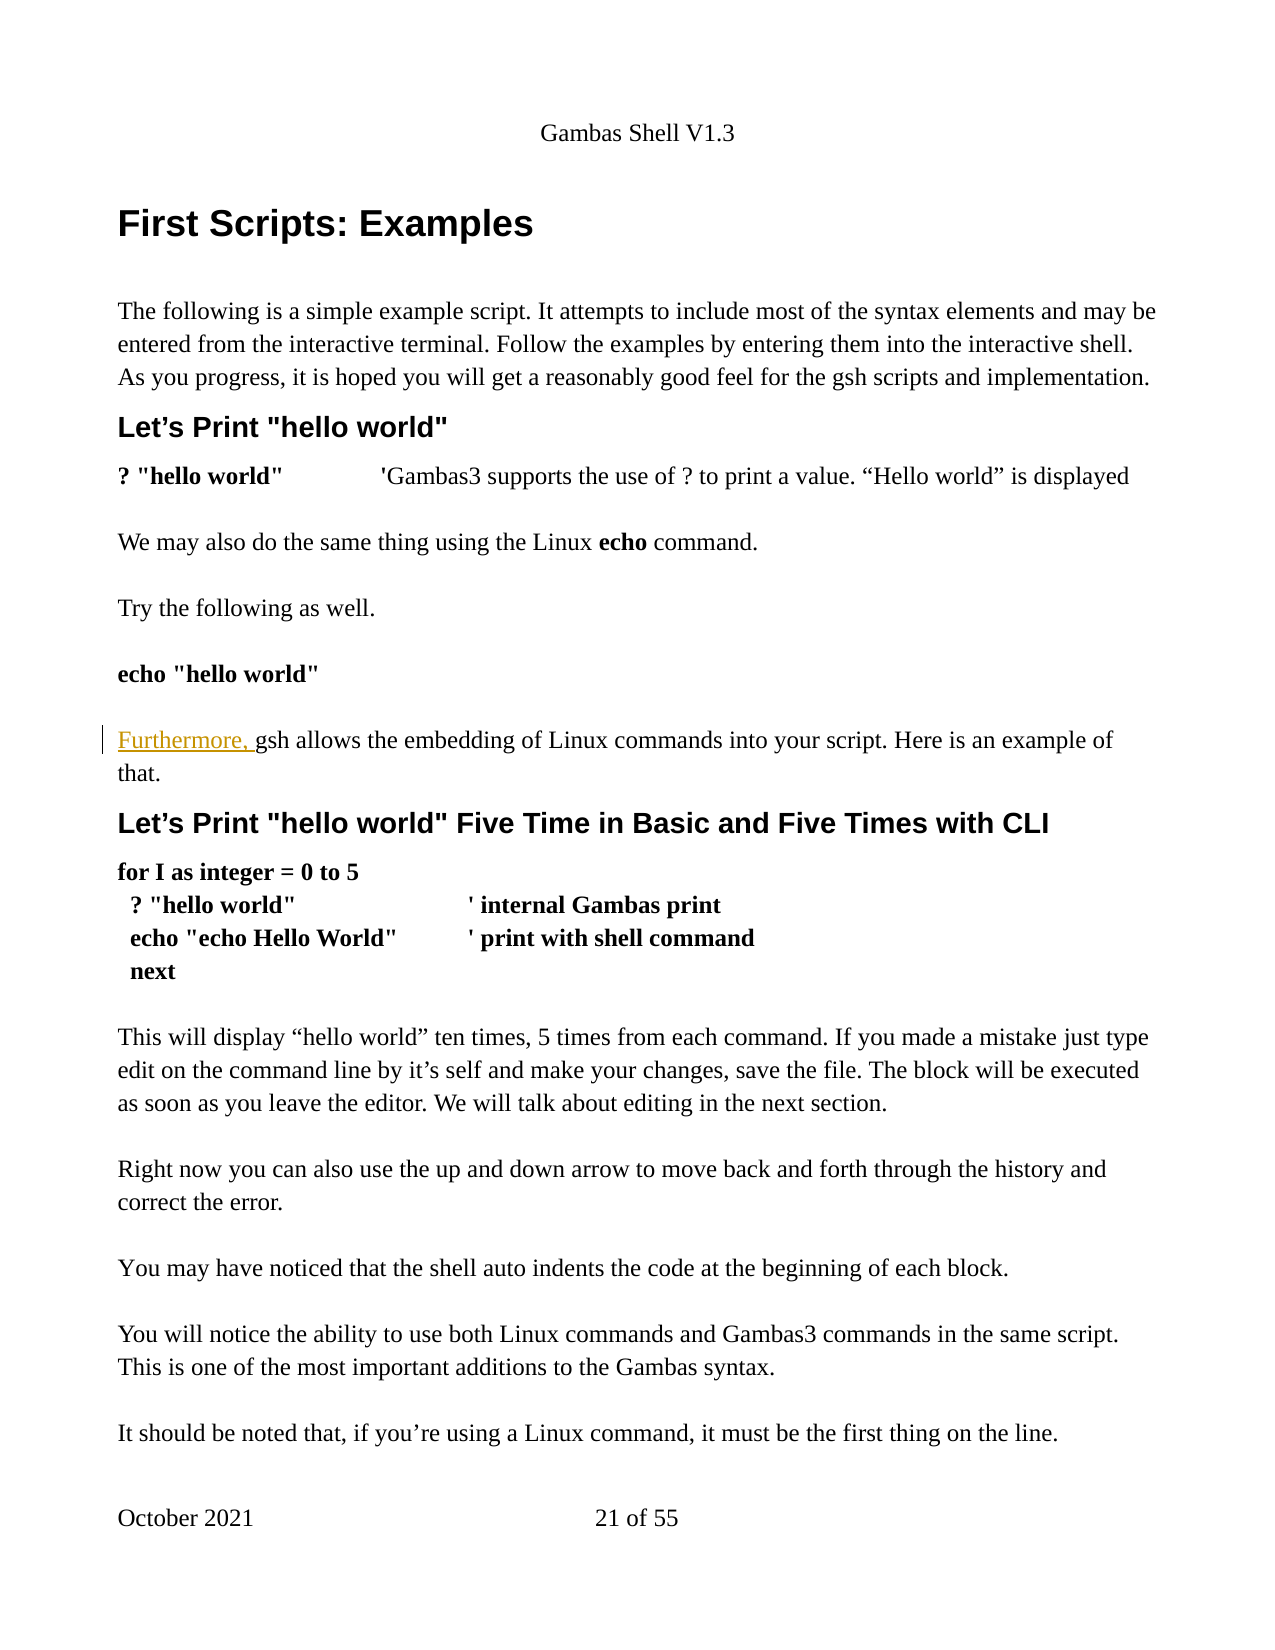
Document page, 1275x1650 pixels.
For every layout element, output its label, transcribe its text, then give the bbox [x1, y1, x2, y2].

text Right now you can also use the up and down arrow to move back and forth through the history and correct the error. [117, 1154, 1158, 1216]
text gsh allows the embedding of Linux commands into your script. Here is an example of that. [117, 725, 1158, 787]
text This is one of the most important additions to the Gambas syntax. [117, 1352, 1158, 1381]
text We may also do the same thing using the Linux echo command. [117, 527, 1158, 556]
subtitle First Scripts: Examples [117, 201, 1158, 244]
text echo "hello world" [117, 659, 1158, 688]
text ? "hello world" 'Gambas3 supports the use of ? to print a value. “Hello world” is displayed [117, 461, 1158, 490]
text Try the following as well. [117, 593, 1158, 622]
text The following is a simple example script. It attempts to include most of the syntax elements and may be entered from the interactive terminal. Follow the examples by entering them into the interactive shell. As you progress, it is hoped you will get a reasonably good feel for the gsh scripts and implementation. [117, 296, 1158, 391]
text This will display “hello world” ten times, 5 times from each command. If you made a mistake just type edit on the command line by it’s self and make your changes, save the file. The block will be executed as soon as you leave the editor. We will talk about editing in the next section. [117, 1022, 1158, 1117]
text You may have noticed that the shell auto indents the code at the beginning of each block. [117, 1253, 1158, 1282]
text ? "hello world" ' internal Gambas print [117, 890, 1158, 919]
text It should be noted that, if you’re using a Linux command, it must be the first thing on the line. [117, 1418, 1158, 1447]
text for I as integer = 0 to 5 [117, 857, 1158, 886]
text You will notice the ability to use both Linux commands and Gambas3 commands in the same script. [117, 1319, 1158, 1348]
text next [117, 956, 1158, 985]
subtitle Let’s Print "hello world" [117, 410, 1158, 444]
text echo "echo Hello World" ' print with shell command [117, 923, 1158, 952]
subtitle Let’s Print "hello world" Five Time in Basic and Five Times with CLI [117, 806, 1158, 839]
